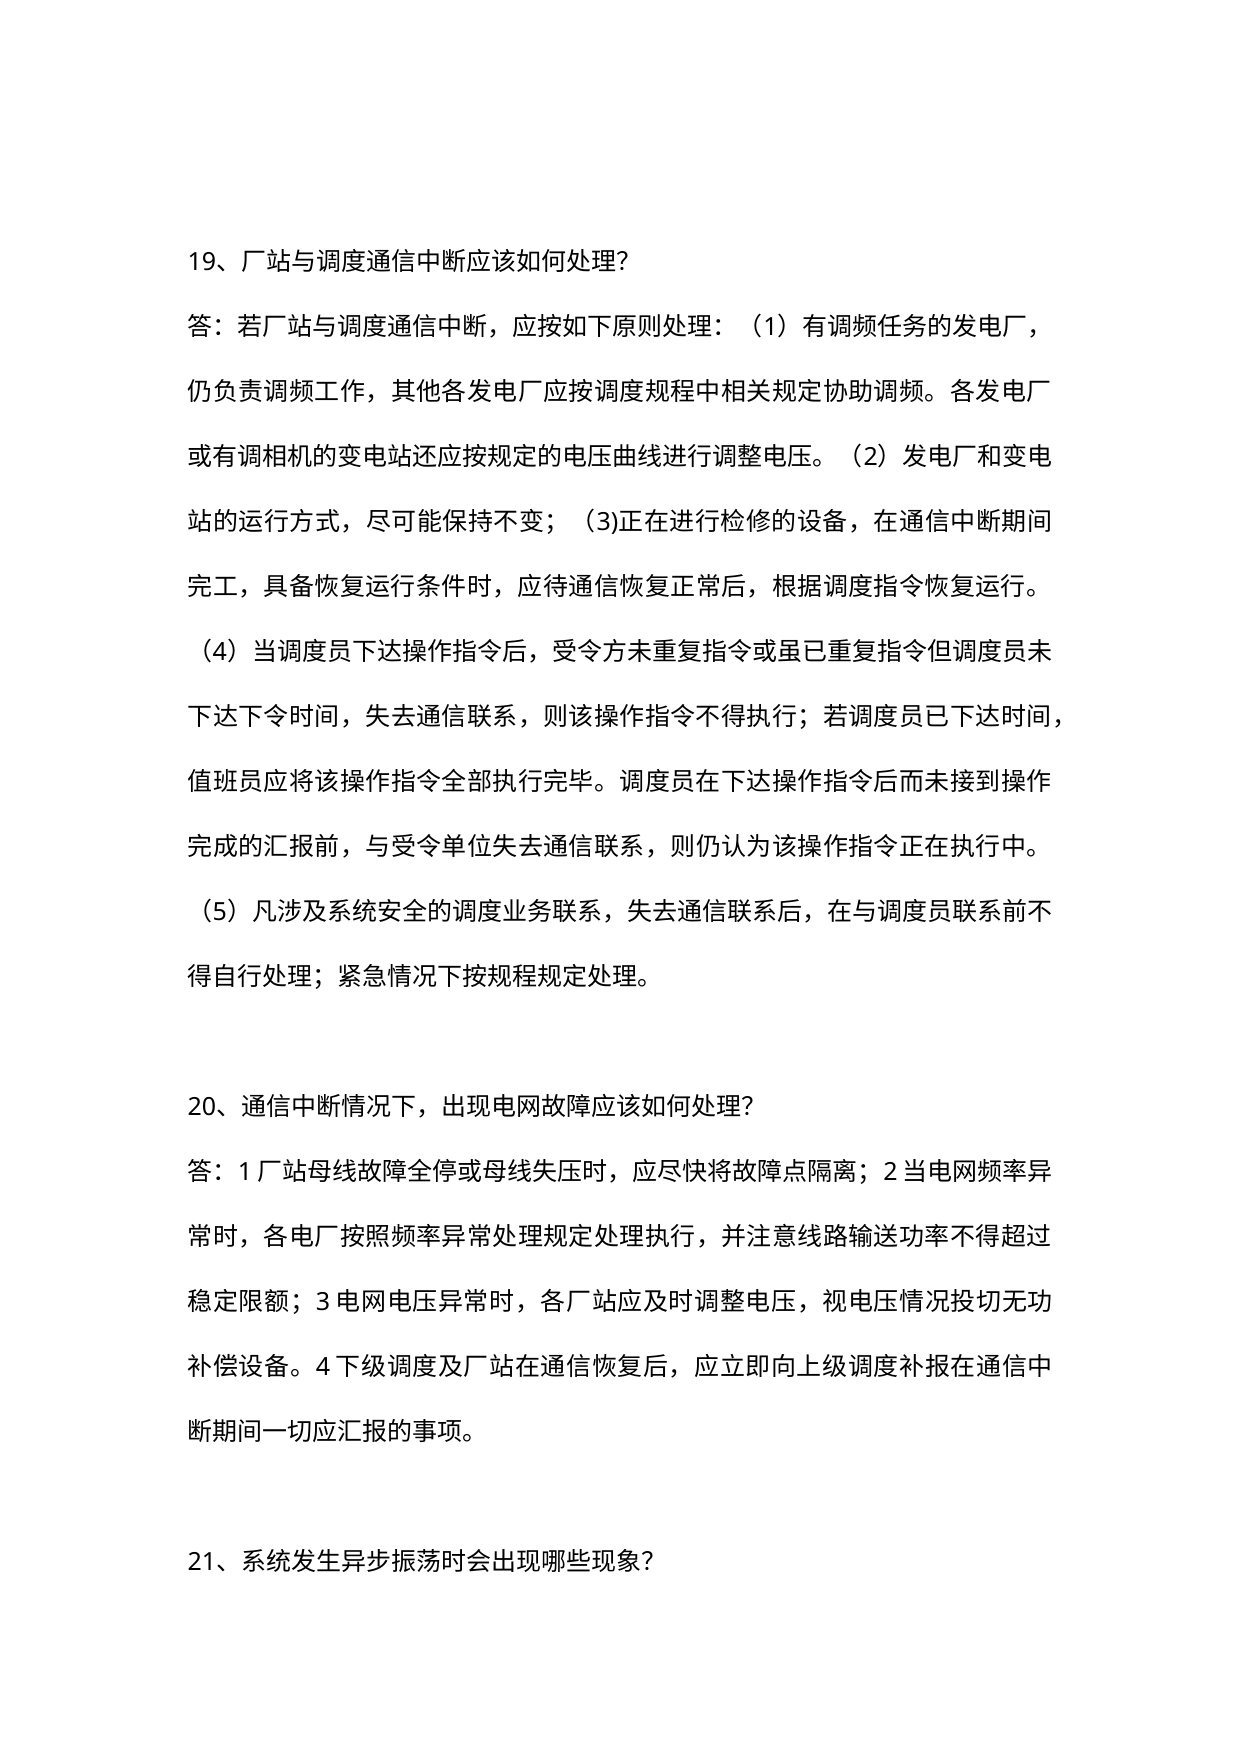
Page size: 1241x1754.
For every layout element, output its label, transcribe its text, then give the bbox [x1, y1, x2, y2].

text 答：1厂站母线故障全停或母线失压时，应尽快将故障点隔离；2当电网频率异常时，各电厂按照频率异常处理规定处理执行，并注意线路输送功率不得超过稳定限额；3电网电压异常时，各厂站应及时调整电压，视电压情况投切无功补偿设备。4下级调度及厂站在通信恢复后，应立即向上级调度补报在通信中断期间一切应汇报的事项。 [187, 1137, 1053, 1462]
text 21、系统发生异步振荡时会出现哪些现象？ [187, 1527, 1053, 1592]
text 19、厂站与调度通信中断应该如何处理？ [187, 227, 1053, 292]
text 20、通信中断情况下，出现电网故障应该如何处理？ [187, 1072, 1053, 1137]
text 答：若厂站与调度通信中断，应按如下原则处理：（1）有调频任务的发电厂，仍负责调频工作，其他各发电厂应按调度规程中相关规定协助调频。各发电厂或有调相机的变电站还应按规定的电压曲线进行调整电压。（2）发电厂和变电站的运行方式，尽可能保持不变；（3)正在进行检修的设备，在通信中断期间完工，具备恢复运行条件时，应待通信恢复正常后，根据调度指令恢复运行。（4）当调度员下达操作指令后，受令方未重复指令或虽已重复指令但调度员未下达下令时间，失去通信联系，则该操作指令不得执行；若调度员已下达时间，值班员应将该操作指令全部执行完毕。调度员在下达操作指令后而未接到操作完成的汇报前，与受令单位失去通信联系，则仍认为该操作指令正在执行中。（5）凡涉及系统安全的调度业务联系，失去通信联系后，在与调度员联系前不得自行处理；紧急情况下按规程规定处理。 [187, 292, 1053, 1007]
